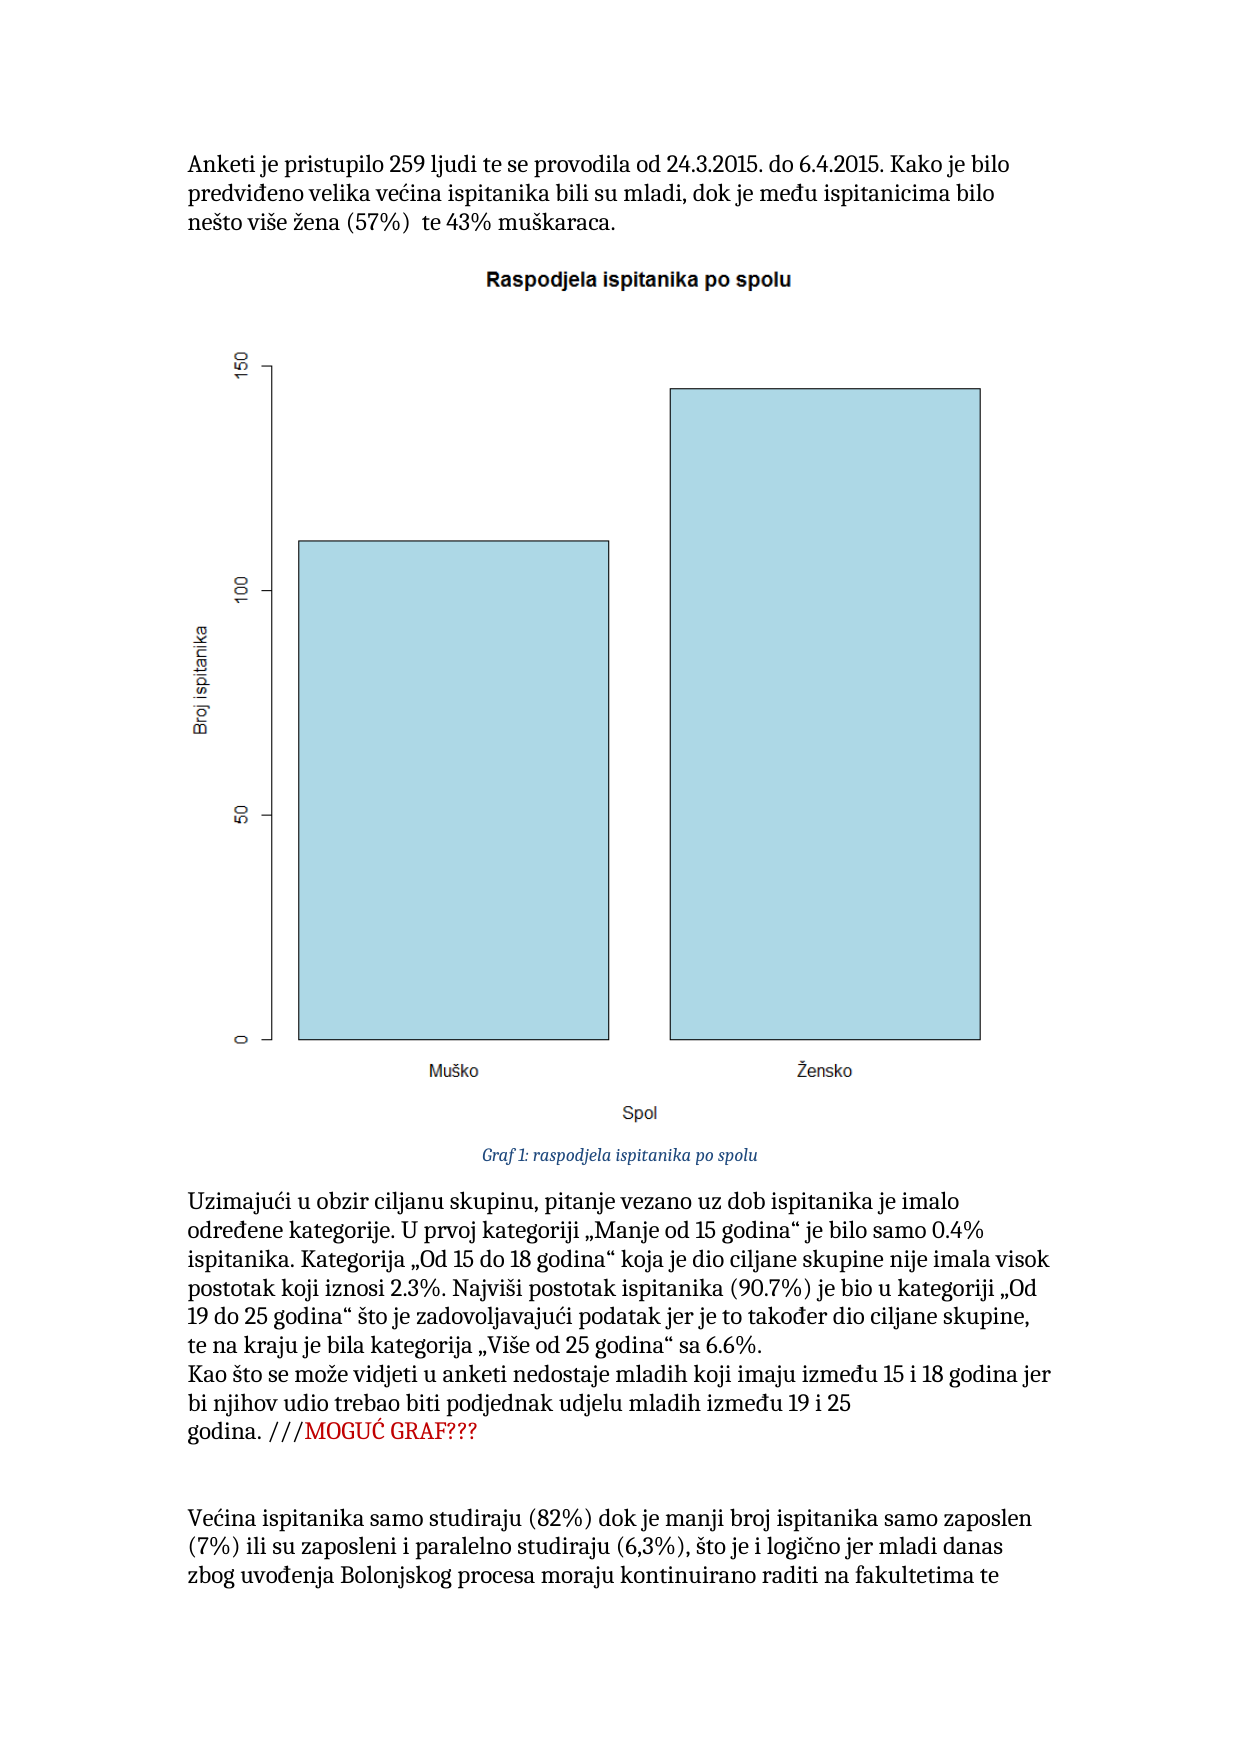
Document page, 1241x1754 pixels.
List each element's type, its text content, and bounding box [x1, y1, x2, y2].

text Uzimajući u obzir ciljanu skupinu, pitanje vezano uz dob ispitanika je imalo određene kategorije. U prvoj kategoriji „Manje od 15 godina“ je bilo samo 0.4% ispitanika. Kategorija „Od 15 do 18 godina“ koja je dio ciljane skupine nije imala visok postotak koji iznosi 2.3%. Najviši postotak ispitanika (90.7%) je bio u kategoriji „Od 19 do 25 godina“ što je zadovoljavajući podatak jer je to također dio ciljane skupine, te na kraju je bila kategorija „Više od 25 godina“ sa 6.6%. [187, 1187, 1053, 1360]
text Kao što se može vidjeti u anketi nedostaje mladih koji imaju između 15 i 18 godina jer bi njihov udio trebao biti podjednak udjelu mladih između 19 i 25 godina. ///MOGUĆ GRAF??? [187, 1360, 1053, 1446]
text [187, 1503, 1053, 1590]
picture [187, 236, 1051, 1145]
text Graf 1: raspodjela ispitanika po spolu [187, 1145, 1053, 1166]
